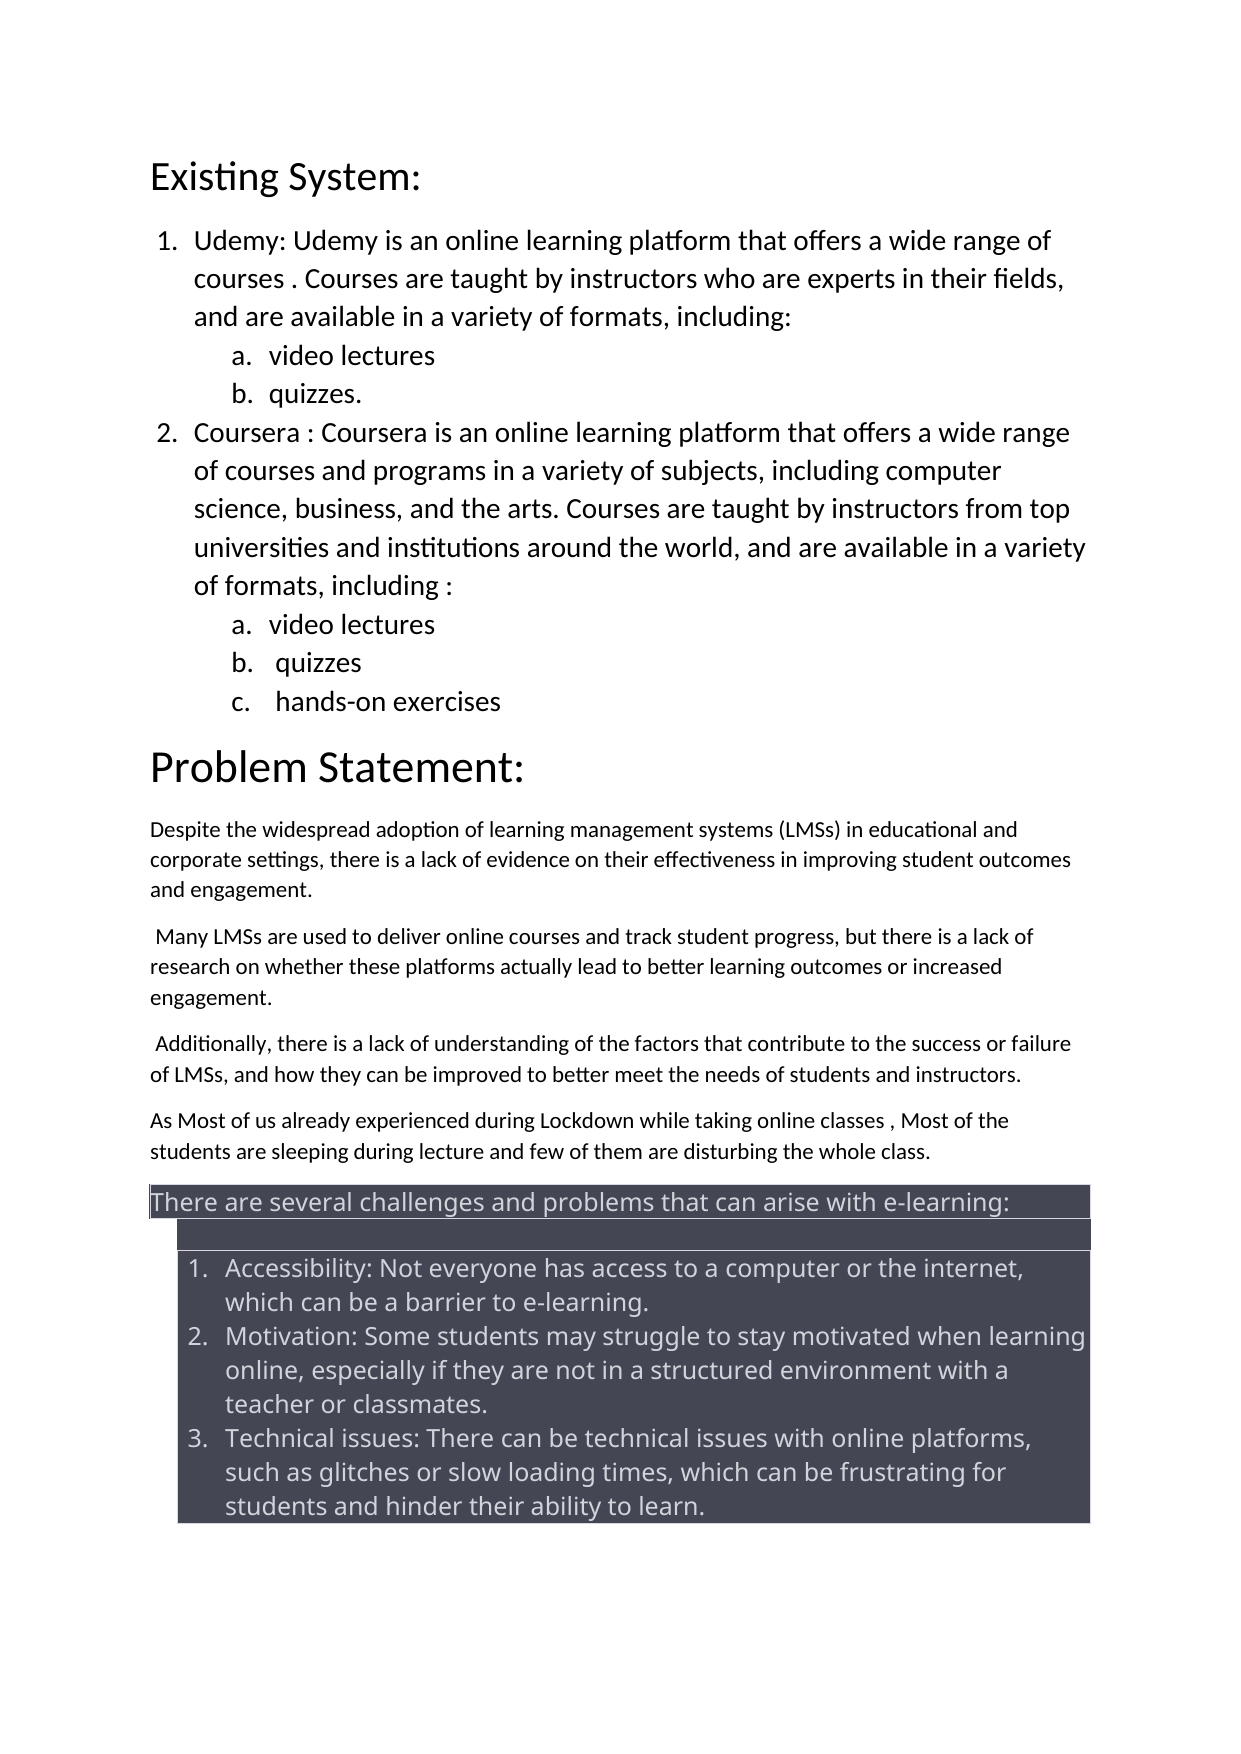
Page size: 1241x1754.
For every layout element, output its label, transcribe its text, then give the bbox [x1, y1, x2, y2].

text There are several challenges and problems that can arise with e-learning: [151, 1185, 1090, 1218]
list Coursera : Coursera is an online learning platform that offers a wide range of courses and programs in a variety of subjects, including computer science, business, and the arts. Courses are taught by instructors from top universities and institutions around the world, and are available in a variety of formats, including : [156, 414, 1090, 603]
list quizzes [231, 644, 1090, 680]
text Additionally, there is a lack of understanding of the factors that contribute to the success or failure of LMSs, and how they can be improved to better meet the needs of students and instructors. [150, 1029, 1090, 1088]
list Accessibility: Not everyone has access to a computer or the internet, which can be a barrier to e-learning. [178, 1251, 1090, 1318]
list hands-on exercises [231, 683, 1090, 718]
text Problem Statement: [150, 738, 1090, 794]
text Existing System: [150, 150, 1090, 201]
list video lectures [231, 337, 1090, 372]
list video lectures [231, 606, 1090, 642]
list Udemy: Udemy is an online learning platform that offers a wide range of courses . Courses are taught by instructors who are experts in their fields, and are available in a variety of formats, including: [156, 222, 1090, 334]
text As Most of us already experienced during Lockdown while taking online classes , Most of the students are sleeping during lecture and few of them are disturbing the whole class. [150, 1107, 1090, 1165]
list quizzes. [231, 375, 1090, 411]
text Despite the widespread adoption of learning management systems (LMSs) in educational and corporate settings, there is a lack of evidence on their effectiveness in improving student outcomes and engagement. [150, 815, 1090, 903]
list Technical issues: There can be technical issues with online platforms, such as glitches or slow loading times, which can be frustrating for students and hinder their ability to learn. [178, 1420, 1090, 1523]
text Many LMSs are used to deliver online courses and track student progress, but there is a lack of research on whether these platforms actually lead to better learning outcomes or increased engagement. [150, 922, 1090, 1011]
list Motivation: Some students may struggle to stay motivated when learning online, especially if they are not in a structured environment with a teacher or classmates. [178, 1318, 1090, 1420]
